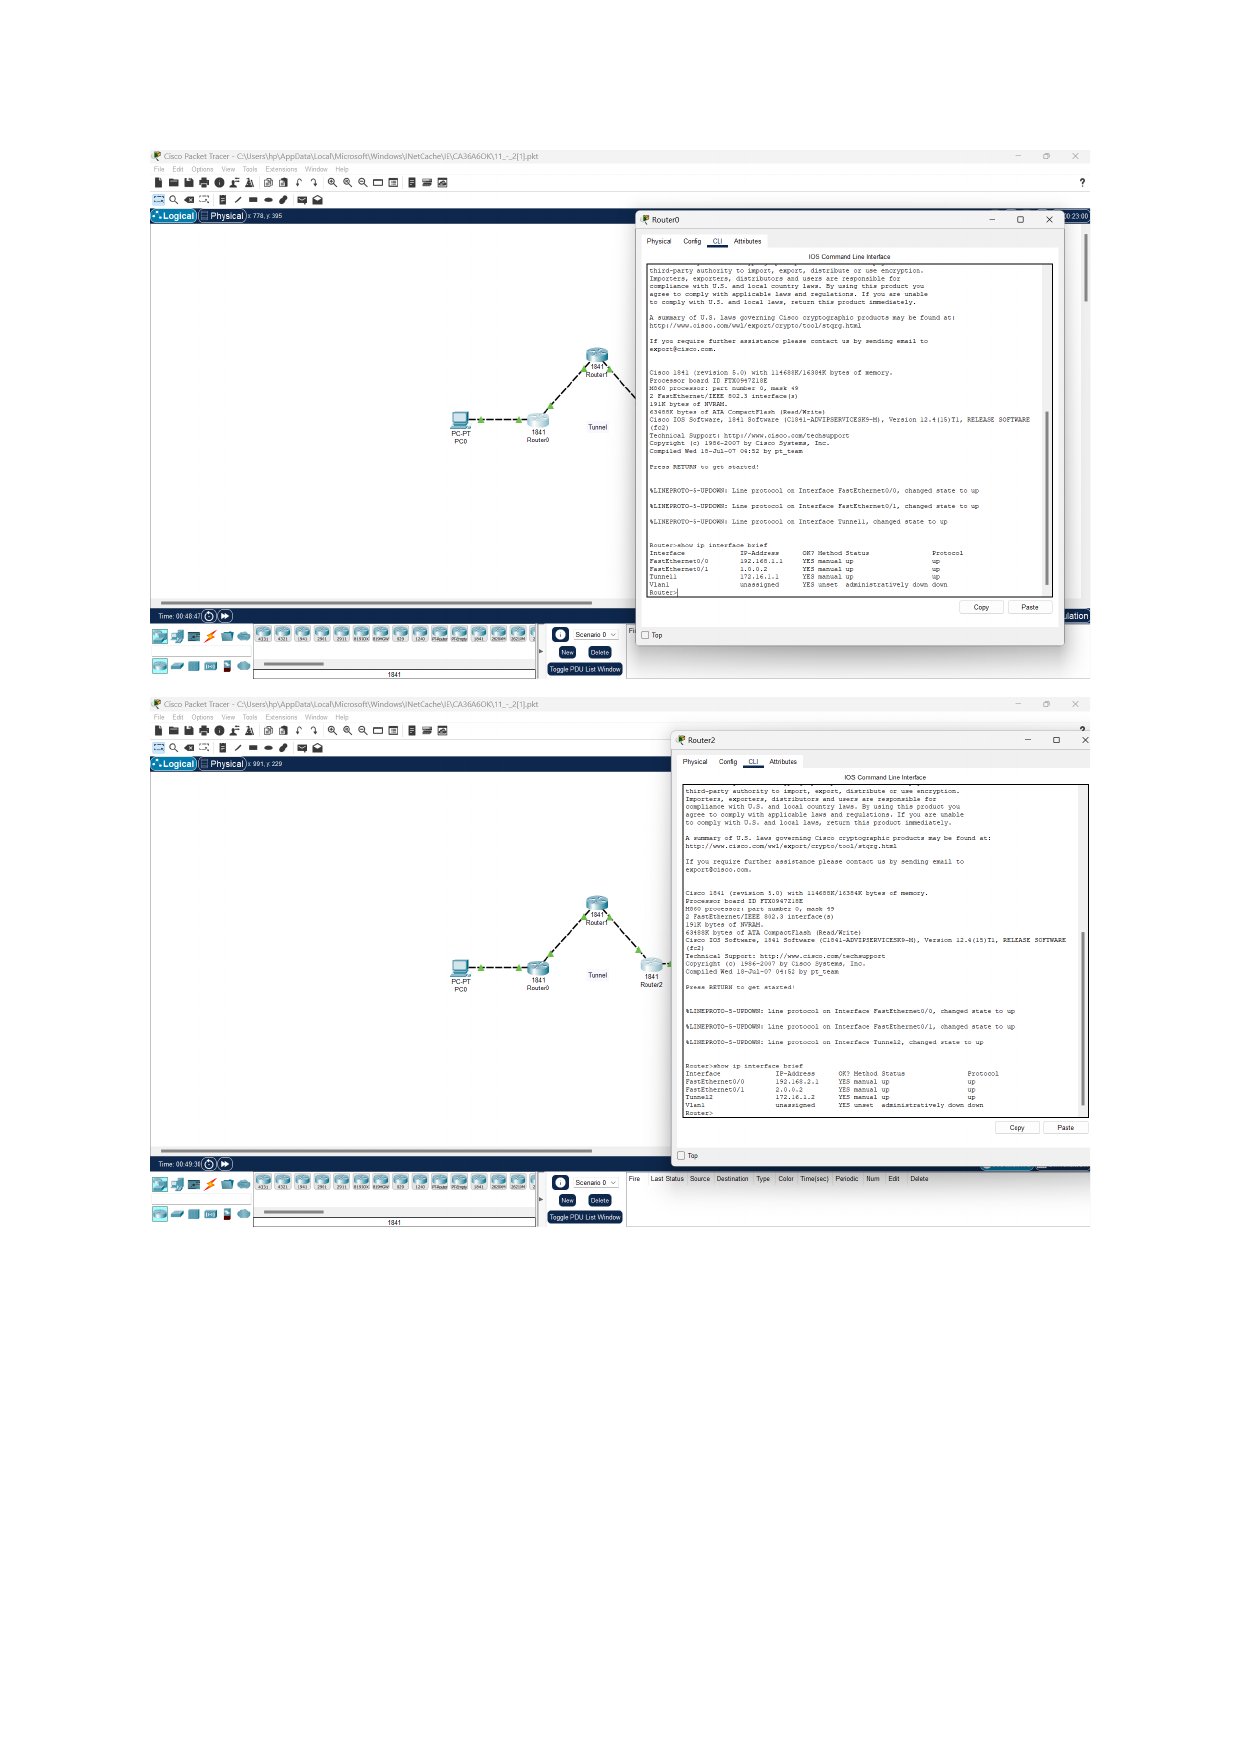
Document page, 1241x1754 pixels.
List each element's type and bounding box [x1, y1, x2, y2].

picture [150, 150, 1091, 679]
picture [150, 697, 1091, 1227]
